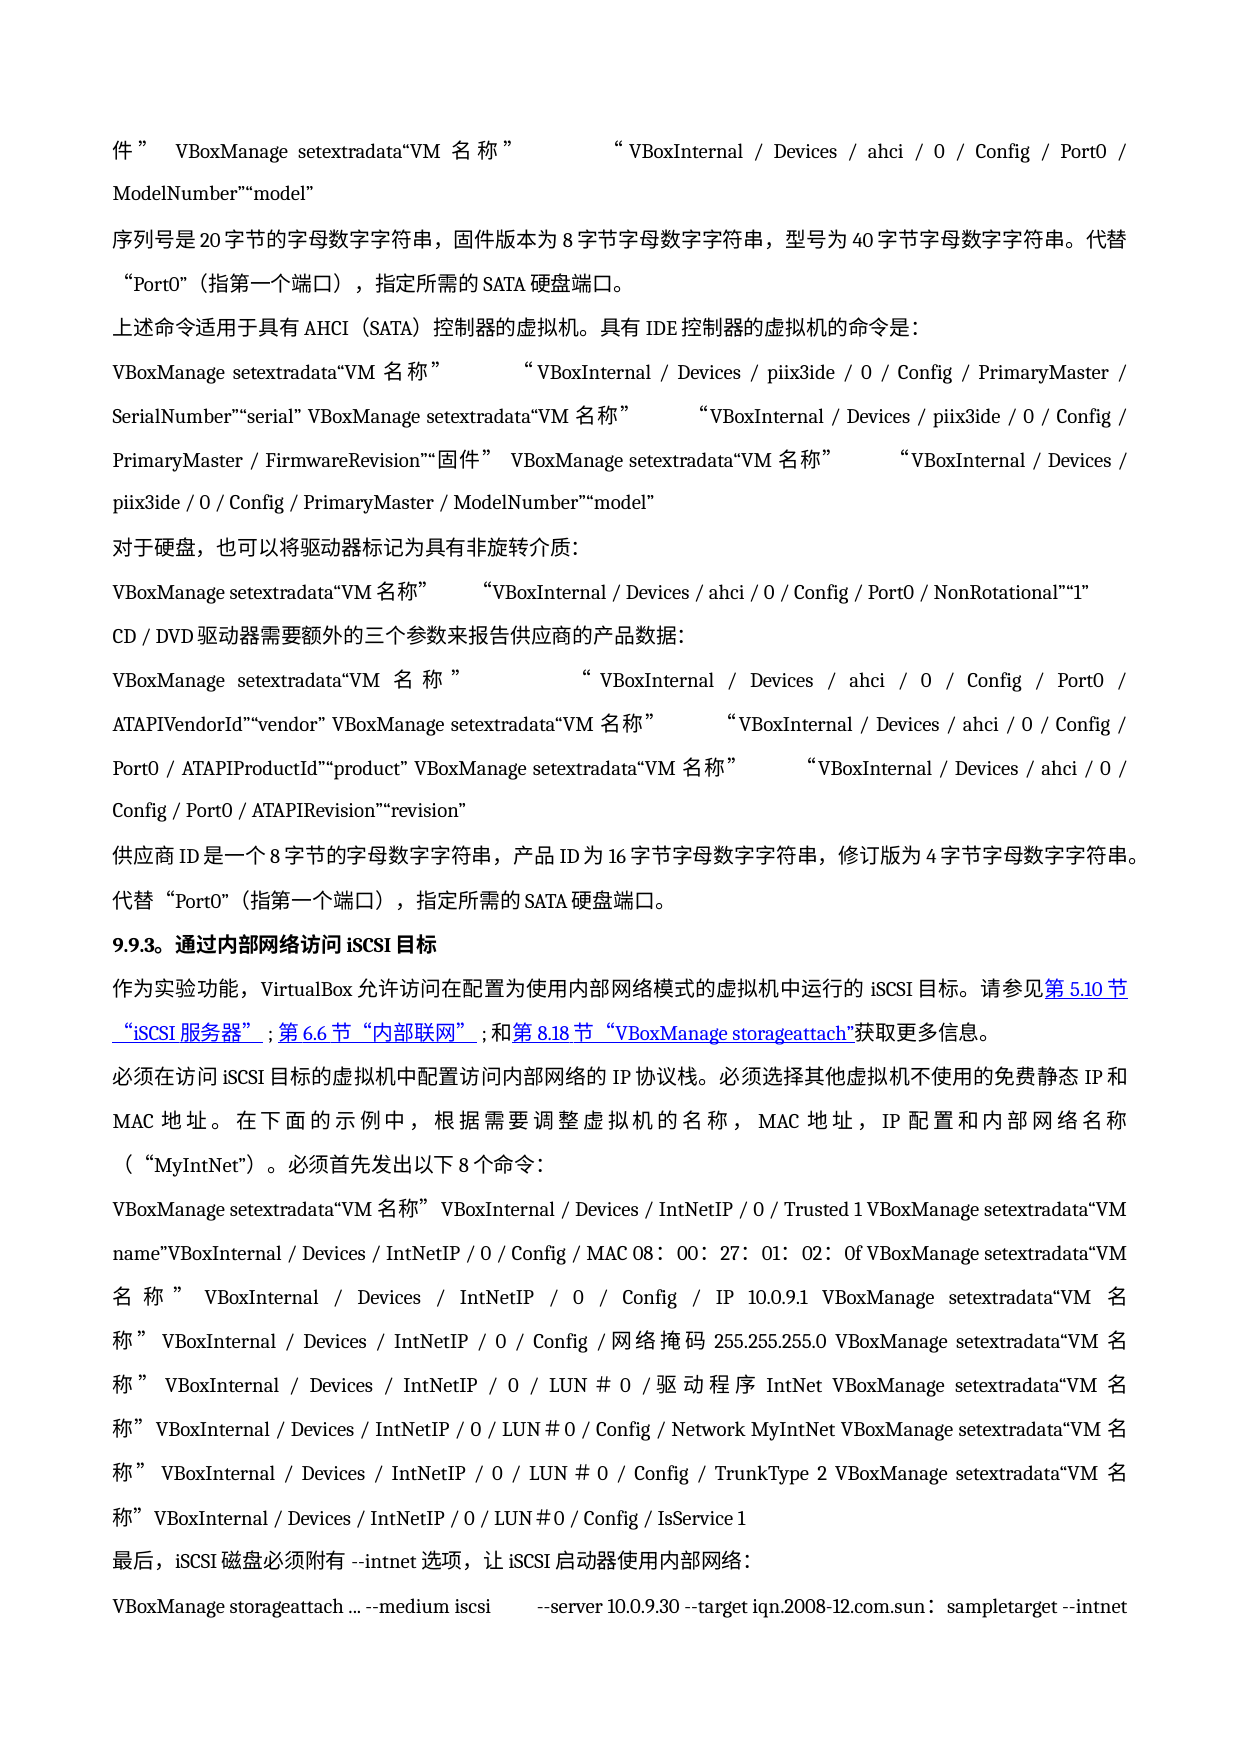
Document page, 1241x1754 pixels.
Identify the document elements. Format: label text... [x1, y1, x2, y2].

text VBoxManage setextradata“VM名称” “VBoxInternal / Devices / ahci / 0 / Config / Port0 / ATAPIVendorId”“vendor” VBoxManage setextradata“VM名称” “VBoxInternal / Devices / ahci / 0 / Config / Port0 / ATAPIProductId”“product” VBoxManage setextradata“VM名称” “VBoxInternal / Devices / ahci / 0 / Config / Port0 / ATAPIRevision”“revision” [112, 657, 1128, 833]
text VBoxManage setextradata“VM名称” “VBoxInternal / Devices / ahci / 0 / Config / Port0 / NonRotational”“1” [112, 568, 1128, 613]
text VBoxManage setextradata“VM名称”VBoxInternal / Devices / IntNetIP / 0 / Trusted 1 VBoxManage setextradata“VM name”VBoxInternal / Devices / IntNetIP / 0 / Config / MAC 08：00：27：01：02：0f VBoxManage setextradata“VM名称”VBoxInternal / Devices / IntNetIP / 0 / Config / IP 10.0.9.1 VBoxManage setextradata“VM名称”VBoxInternal / Devices / IntNetIP / 0 / Config /网络掩码255.255.255.0 VBoxManage setextradata“VM名称”VBoxInternal / Devices / IntNetIP / 0 / LUN＃0 /驱动程序IntNet VBoxManage setextradata“VM名称”VBoxInternal / Devices / IntNetIP / 0 / LUN＃0 / Config / Network MyIntNet VBoxManage setextradata“VM名称”VBoxInternal / Devices / IntNetIP / 0 / LUN＃0 / Config / TrunkType 2 VBoxManage setextradata“VM名称”VBoxInternal / Devices / IntNetIP / 0 / LUN＃0 / Config / IsService 1 [112, 1185, 1128, 1538]
text 作为实验功能，VirtualBox允许访问在配置为使用内部网络模式的虚拟机中运行的iSCSI目标。请参见第5.10节“iSCSI服务器” ; 第6.6节“内部联网” ; 和第8.18节“VBoxManage storageattach”获取更多信息。 [112, 965, 1128, 1053]
text VBoxManage storageattach ... --medium iscsi --server 10.0.9.30 --target iqn.2008-12.com.sun：sampletarget --intnet [112, 1582, 1128, 1626]
text 上述命令适用于具有AHCI（SATA）控制器的虚拟机。具有IDE控制器的虚拟机的命令是： [112, 304, 1128, 348]
text 9.9.3。通过内部网络访问iSCSI目标 [112, 921, 1128, 965]
text 必须在访问iSCSI目标的虚拟机中配置访问内部网络的IP协议栈。必须选择其他虚拟机不使用的免费静态IP和MAC地址。在下面的示例中，根据需要调整虚拟机的名称，MAC地址，IP配置和内部网络名称（“MyIntNet”）。必须首先发出以下8个命令： [112, 1053, 1128, 1185]
text VBoxManage setextradata“VM名称” “VBoxInternal / Devices / piix3ide / 0 / Config / PrimaryMaster / SerialNumber”“serial” VBoxManage setextradata“VM名称” “VBoxInternal / Devices / piix3ide / 0 / Config / PrimaryMaster / FirmwareRevision”“固件” VBoxManage setextradata“VM名称” “VBoxInternal / Devices / piix3ide / 0 / Config / PrimaryMaster / ModelNumber”“model” [112, 348, 1128, 524]
text 对于硬盘，也可以将驱动器标记为具有非旋转介质： [112, 524, 1128, 568]
text CD / DVD驱动器需要额外的三个参数来报告供应商的产品数据： [112, 613, 1128, 657]
text 序列号是20字节的字母数字字符串，固件版本为8字节字母数字字符串，型号为40字节字母数字字符串。代替“Port0”（指第一个端口），指定所需的SATA硬盘端口。 [112, 216, 1128, 304]
text 最后，iSCSI磁盘必须附有 --intnet选项，让iSCSI启动器使用内部网络： [112, 1538, 1128, 1582]
text 供应商ID是一个8字节的字母数字字符串，产品ID为16字节字母数字字符串，修订版为4字节字母数字字符串。代替“Port0”（指第一个端口），指定所需的SATA硬盘端口。 [112, 833, 1128, 921]
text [112, 128, 1128, 216]
